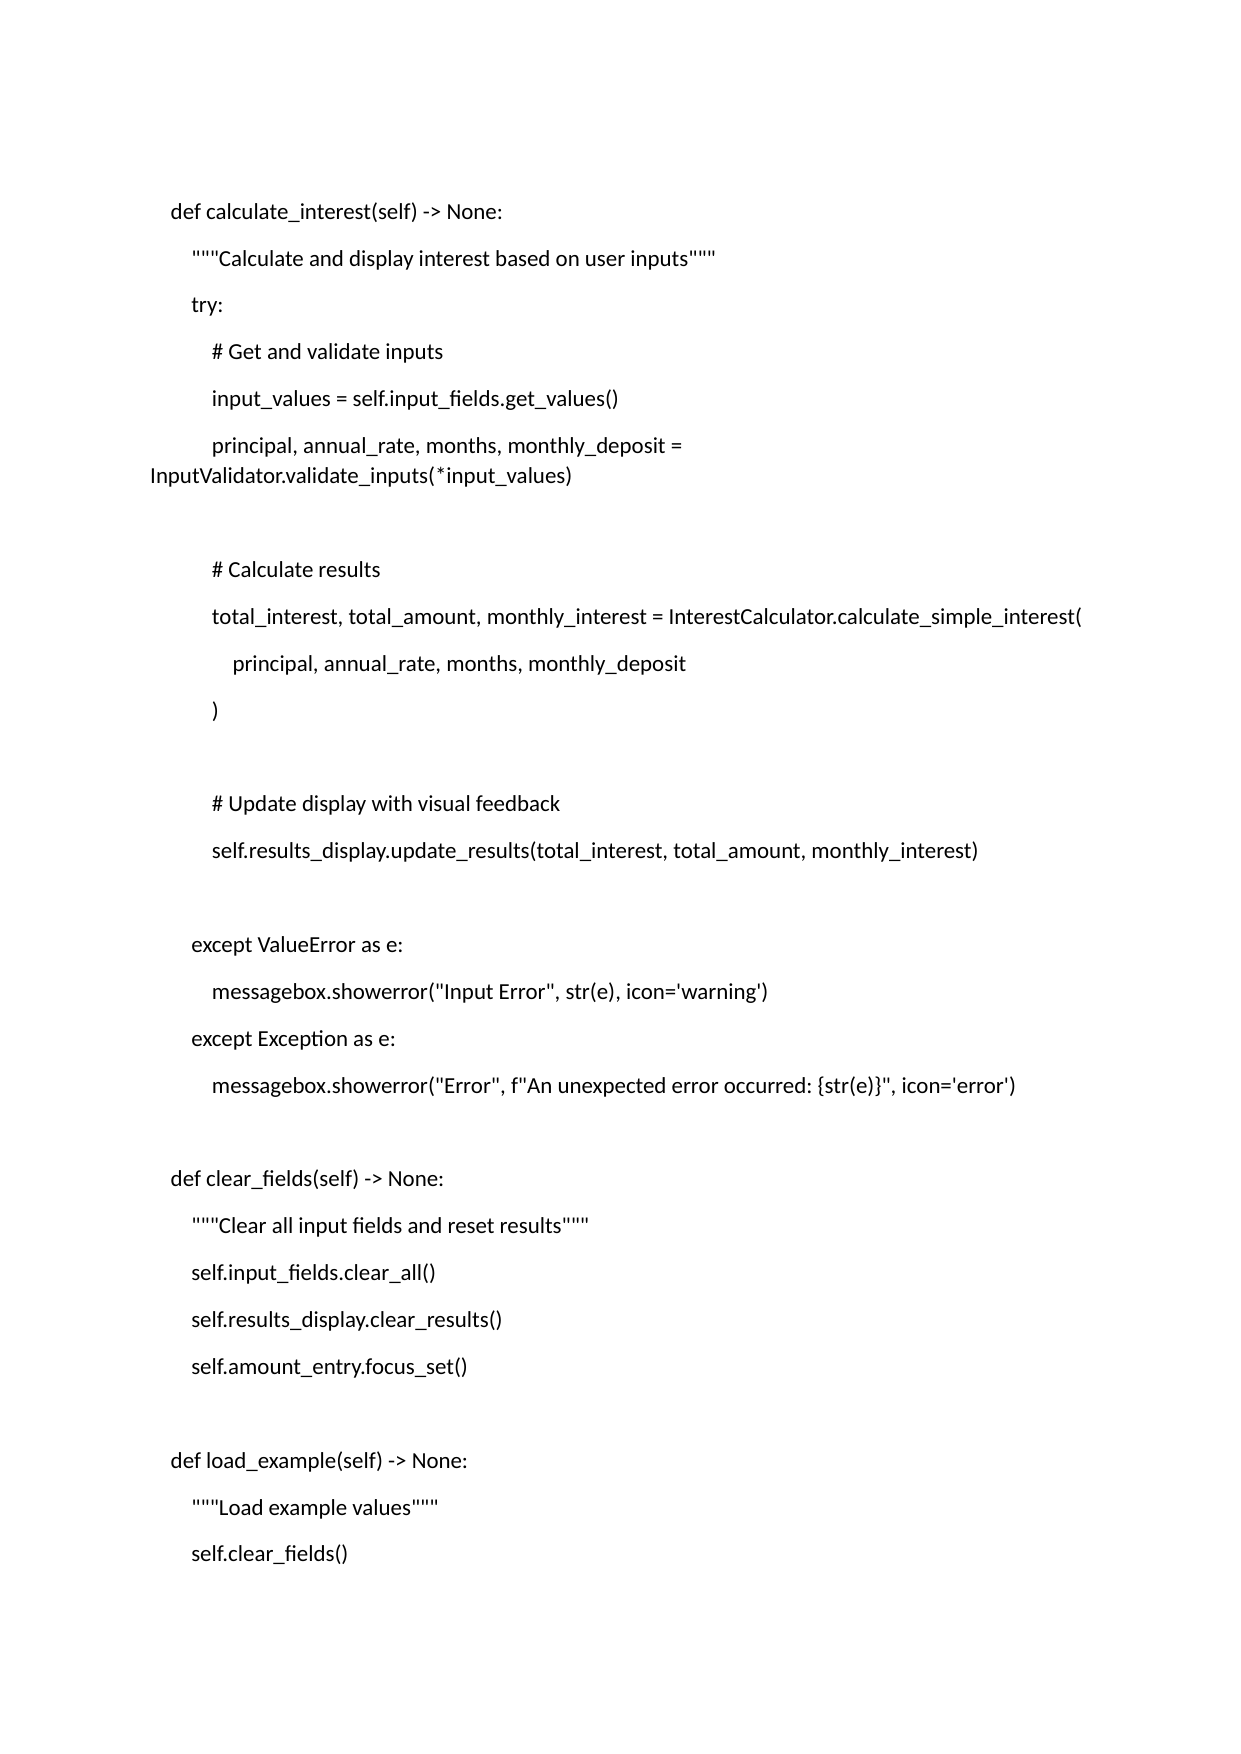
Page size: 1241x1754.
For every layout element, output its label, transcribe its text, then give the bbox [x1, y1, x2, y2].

text def load_example(self) -> None: [150, 1446, 1090, 1474]
text principal, annual_rate, months, monthly_deposit = InputValidator.validate_inputs(*input_values) [150, 431, 1090, 489]
text self.results_display.update_results(total_interest, total_amount, monthly_interest) [150, 836, 1090, 864]
text # Get and validate inputs [150, 337, 1090, 366]
text # Calculate results [150, 555, 1090, 583]
text self.amount_entry.focus_set() [150, 1352, 1090, 1380]
text try: [150, 291, 1090, 319]
text except ValueError as e: [150, 930, 1090, 958]
text self.clear_fields() [150, 1539, 1090, 1568]
text """Clear all input fields and reset results""" [150, 1211, 1090, 1239]
text """Load example values""" [150, 1493, 1090, 1521]
text ) [150, 696, 1090, 724]
text except Exception as e: [150, 1024, 1090, 1052]
text def clear_fields(self) -> None: [150, 1164, 1090, 1193]
text self.results_display.clear_results() [150, 1305, 1090, 1333]
text self.input_fields.clear_all() [150, 1258, 1090, 1286]
text # Update display with visual feedback [150, 789, 1090, 818]
text total_interest, total_amount, monthly_interest = InterestCalculator.calculate_simple_interest( [150, 602, 1090, 630]
text def calculate_interest(self) -> None: [150, 197, 1090, 225]
text input_values = self.input_fields.get_values() [150, 384, 1090, 412]
text principal, annual_rate, months, monthly_deposit [150, 649, 1090, 677]
text messagebox.showerror("Input Error", str(e), icon='warning') [150, 977, 1090, 1005]
text messagebox.showerror("Error", f"An unexpected error occurred: {str(e)}", icon='error') [150, 1071, 1090, 1099]
text """Calculate and display interest based on user inputs""" [150, 244, 1090, 272]
